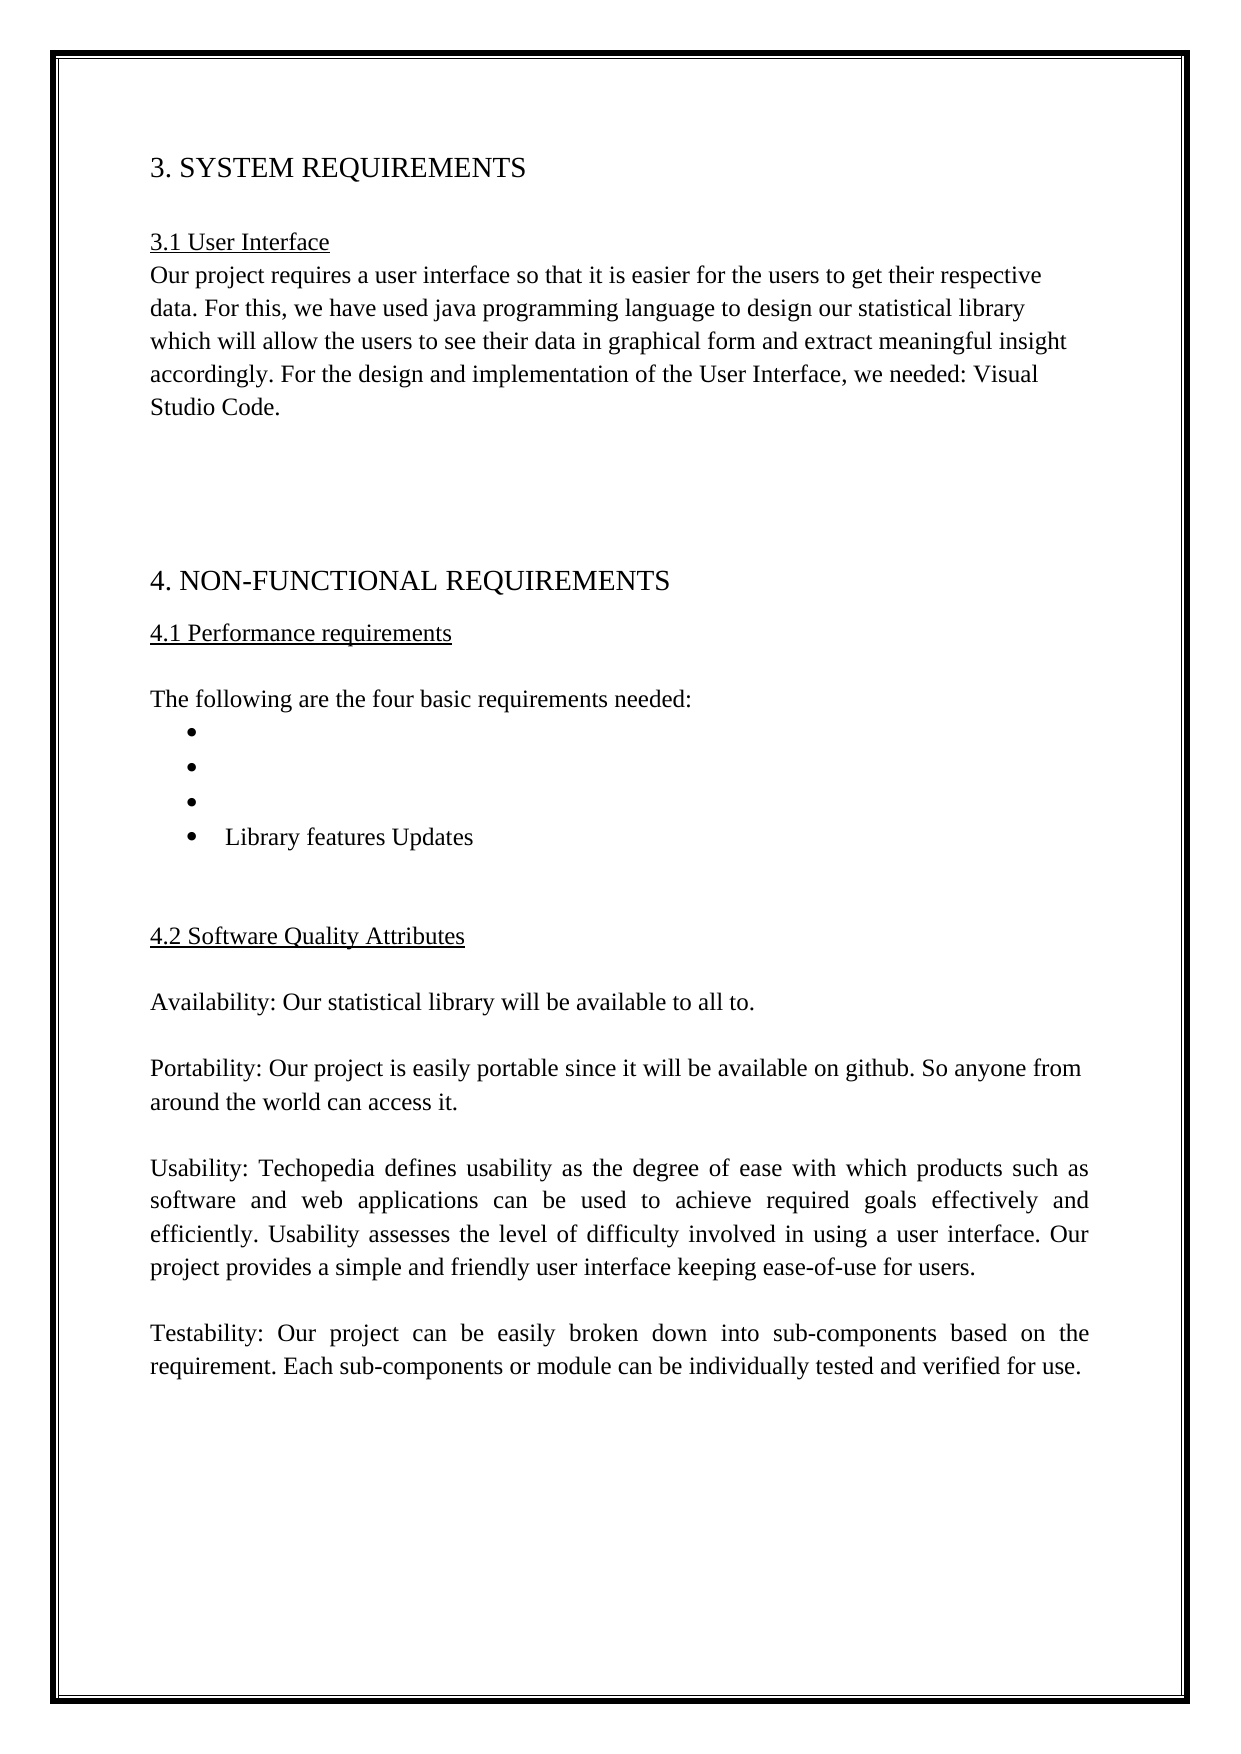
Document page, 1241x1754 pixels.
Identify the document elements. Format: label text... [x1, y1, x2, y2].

text Usability: Techopedia defines usability as the degree of ease with which products such as software and web applications can be used to achieve required goals effectively and efficiently. Usability assesses the level of difficulty involved in using a user interface. Our project provides a simple and friendly user interface keeping ease-of-use for users. [150, 1153, 1090, 1280]
text 4.1 Performance requirements [150, 618, 1090, 647]
text The following are the four basic requirements needed: [150, 684, 1090, 713]
text 3. SYSTEM REQUIREMENTS [150, 150, 1090, 183]
text Our project requires a user interface so that it is easier for the users to get their respective data. For this, we have used java programming language to design our statistical library which will allow the users to see their data in graphical form and extract meaningful insight accordingly. For the design and implementation of the User Interface, we needed: Visual Studio Code. [150, 260, 1090, 421]
text 3.1 User Interface [150, 227, 1090, 256]
text Availability: Our statistical library will be available to all to. [150, 987, 1090, 1016]
text 4.2 Software Quality Attributes [150, 921, 1090, 950]
list Library features Updates [187, 822, 1090, 851]
text 4. NON-FUNCTIONAL REQUIREMENTS [150, 563, 1090, 597]
text Portability: Our project is easily portable since it will be available on github. So anyone from around the world can access it. [150, 1053, 1090, 1115]
text Testability: Our project can be easily broken down into sub-components based on the requirement. Each sub-components or module can be individually tested and verified for use. [150, 1318, 1090, 1379]
